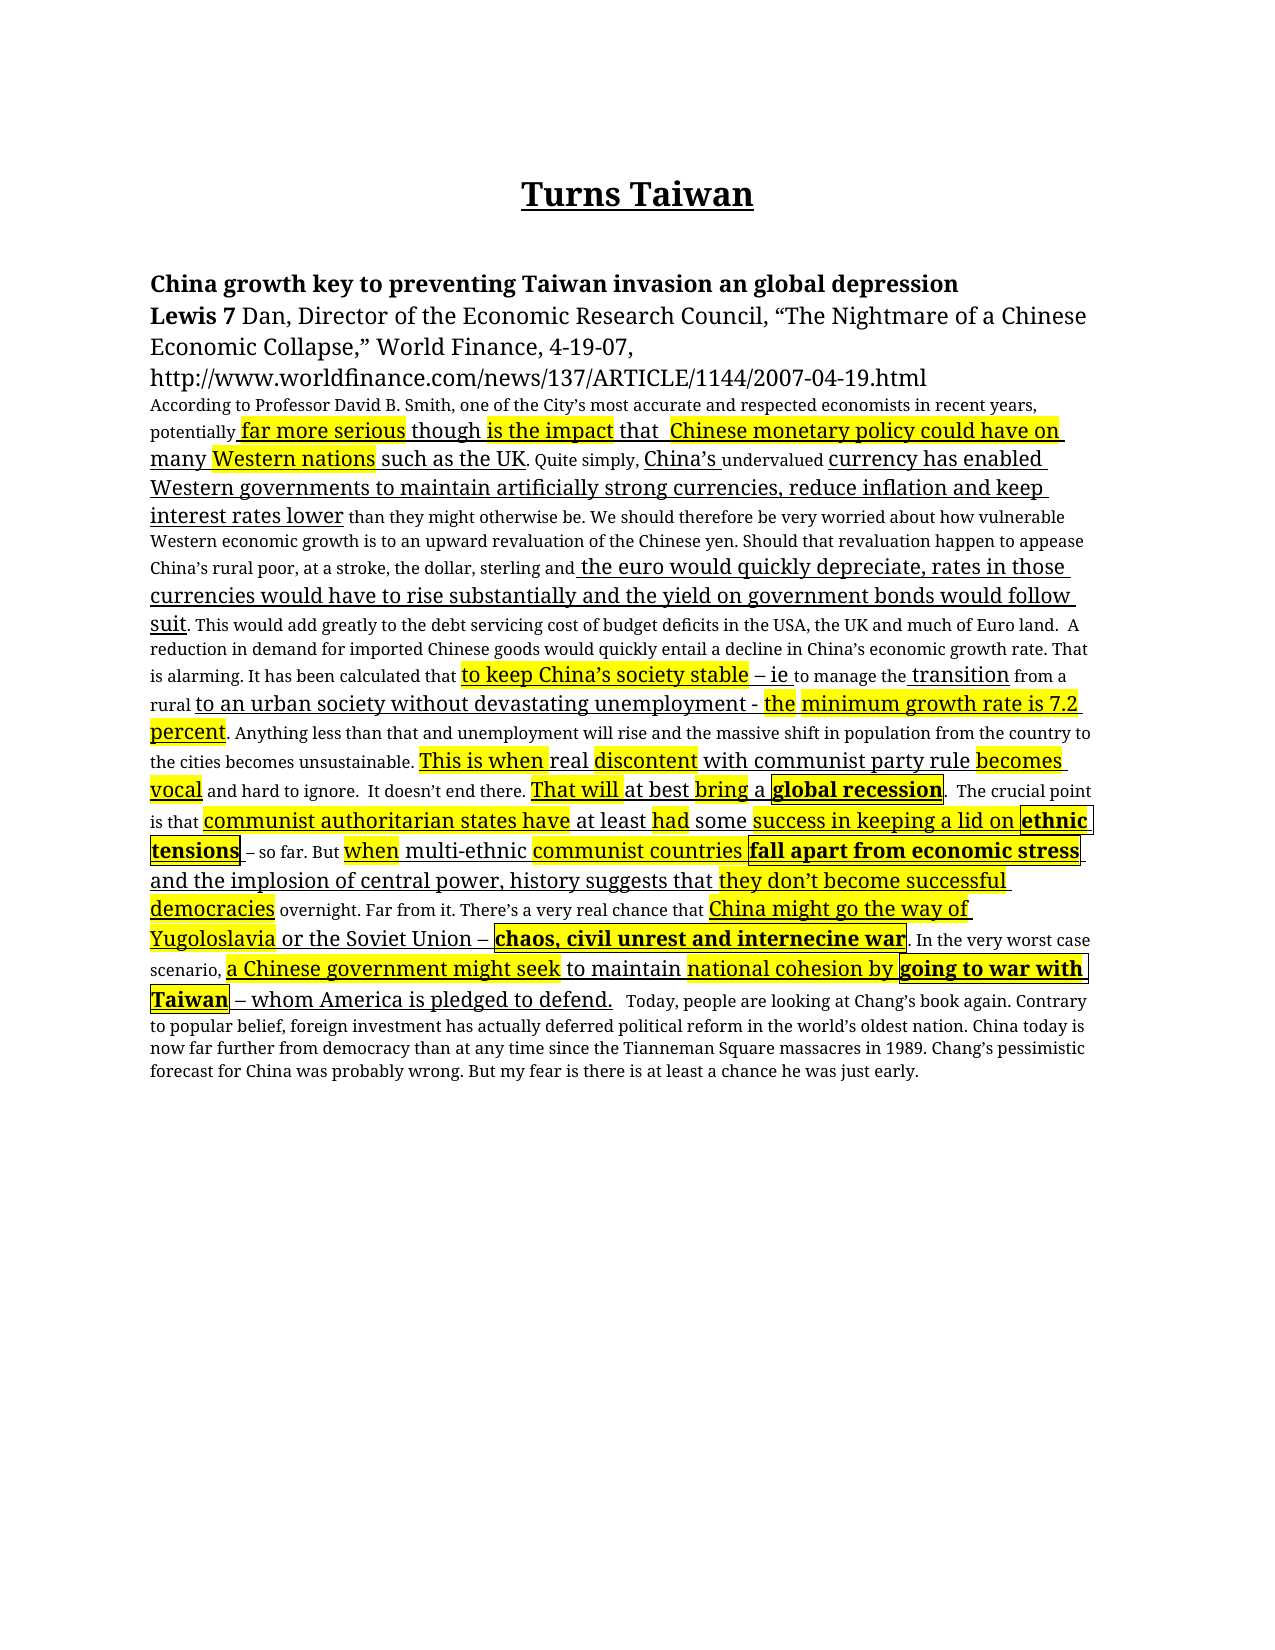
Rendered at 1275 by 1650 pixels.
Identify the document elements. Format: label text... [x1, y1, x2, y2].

subtitle Turns Taiwan [150, 171, 1125, 216]
text According to Professor David B. Smith, one of the City’s most accurate and respected economists in recent years, potentially far more serious though is the impact that Chinese monetary policy could have on many Western nations such as the UK. Quite simply, China’s undervalued currency has enabled Western governments to maintain artificially strong currencies, reduce inflation and keep interest rates lower than they might otherwise be. We should therefore be very worried about how vulnerable Western economic growth is to an upward revaluation of the Chinese yen. Should that revaluation happen to appease China’s rural poor, at a stroke, the dollar, sterling and the euro would quickly depreciate, rates in those currencies would have to rise substantially and the yield on government bonds would follow suit. This would add greatly to the debt servicing cost of budget deficits in the USA, the UK and much of Euro land. A reduction in demand for imported Chinese goods would quickly entail a decline in China’s economic growth rate. That is alarming. It has been calculated that to keep China’s society stable – ie to manage the transition from a rural to an urban society without devastating unemployment - the minimum growth rate is 7.2 percent. Anything less than that and unemployment will rise and the massive shift in population from the country to the cities becomes unsustainable. This is when real discontent with communist party rule becomes vocal and hard to ignore. It doesn’t end there. That will at best bring a global recession. The crucial point is that communist authoritarian states have at least had some success in keeping a lid on ethnic tensions – so far. But when multi-ethnic communist countries fall apart from economic stress and the implosion of central power, history suggests that they don’t become successful democracies overnight. Far from it. There’s a very real chance that China might go the way of Yugoloslavia or the Soviet Union – chaos, civil unrest and internecine war. In the very worst case scenario, a Chinese government might seek to maintain national cohesion by going to war with Taiwan – whom America is pledged to defend. Today, people are looking at Chang’s book again. Contrary to popular belief, foreign investment has actually deferred political reform in the world’s oldest nation. China today is now far further from democracy than at any time since the Tianneman Square massacres in 1989. Chang’s pessimistic forecast for China was probably wrong. But my fear is there is at least a chance he was just early. [150, 835, 1095, 1082]
text According to Professor David B. Smith, one of the City’s most accurate and respected economists in recent years, potentially far more serious though is the impact that Chinese monetary policy could have on many Western nations such as the UK. Quite simply, China’s undervalued currency has enabled Western governments to maintain artificially strong currencies, reduce inflation and keep interest rates lower than they might otherwise be. We should therefore be very worried about how vulnerable Western economic growth is to an upward revaluation of the Chinese yen. Should that revaluation happen to appease China’s rural poor, at a stroke, the dollar, sterling and the euro would quickly depreciate, rates in those currencies would have to rise substantially and the yield on government bonds would follow suit. This would add greatly to the debt servicing cost of budget deficits in the USA, the UK and much of Euro land. A reduction in demand for imported Chinese goods would quickly entail a decline in China’s economic growth rate. That is alarming. It has been calculated that to keep China’s society stable – ie to manage the transition from a rural to an urban society without devastating unemployment - the minimum growth rate is 7.2 percent. Anything less than that and unemployment will rise and the massive shift in population from the country to the cities becomes unsustainable. This is when real discontent with communist party rule becomes vocal and hard to ignore. It doesn’t end there. That will at best bring a global recession. The crucial point is that communist authoritarian states have at least had some success in keeping a lid on ethnic tensions – so far. But when multi-ethnic communist countries fall apart from economic stress and the implosion of central power, history suggests that they don’t become successful democracies overnight. Far from it. There’s a very real chance that China might go the way of Yugoloslavia or the Soviet Union – chaos, civil unrest and internecine war. In the very worst case scenario, a Chinese government might seek to maintain national cohesion by going to war with Taiwan – whom America is pledged to defend. Today, people are looking at Chang’s book again. Contrary to popular belief, foreign investment has actually deferred political reform in the world’s oldest nation. China today is now far further from democracy than at any time since the Tianneman Square massacres in 1989. Chang’s pessimistic forecast for China was probably wrong. But my fear is there is at least a chance he was just early. [150, 393, 1095, 890]
text Lewis 7 Dan, Director of the Economic Research Council, “The Nightmare of a Chinese Economic Collapse,” World Finance, 4-19-07, http://www.worldfinance.com/news/137/ARTICLE/1144/2007-04-19.html [150, 299, 1125, 393]
subtitle China growth key to preventing Taiwan invasion an global depression [150, 268, 1125, 299]
